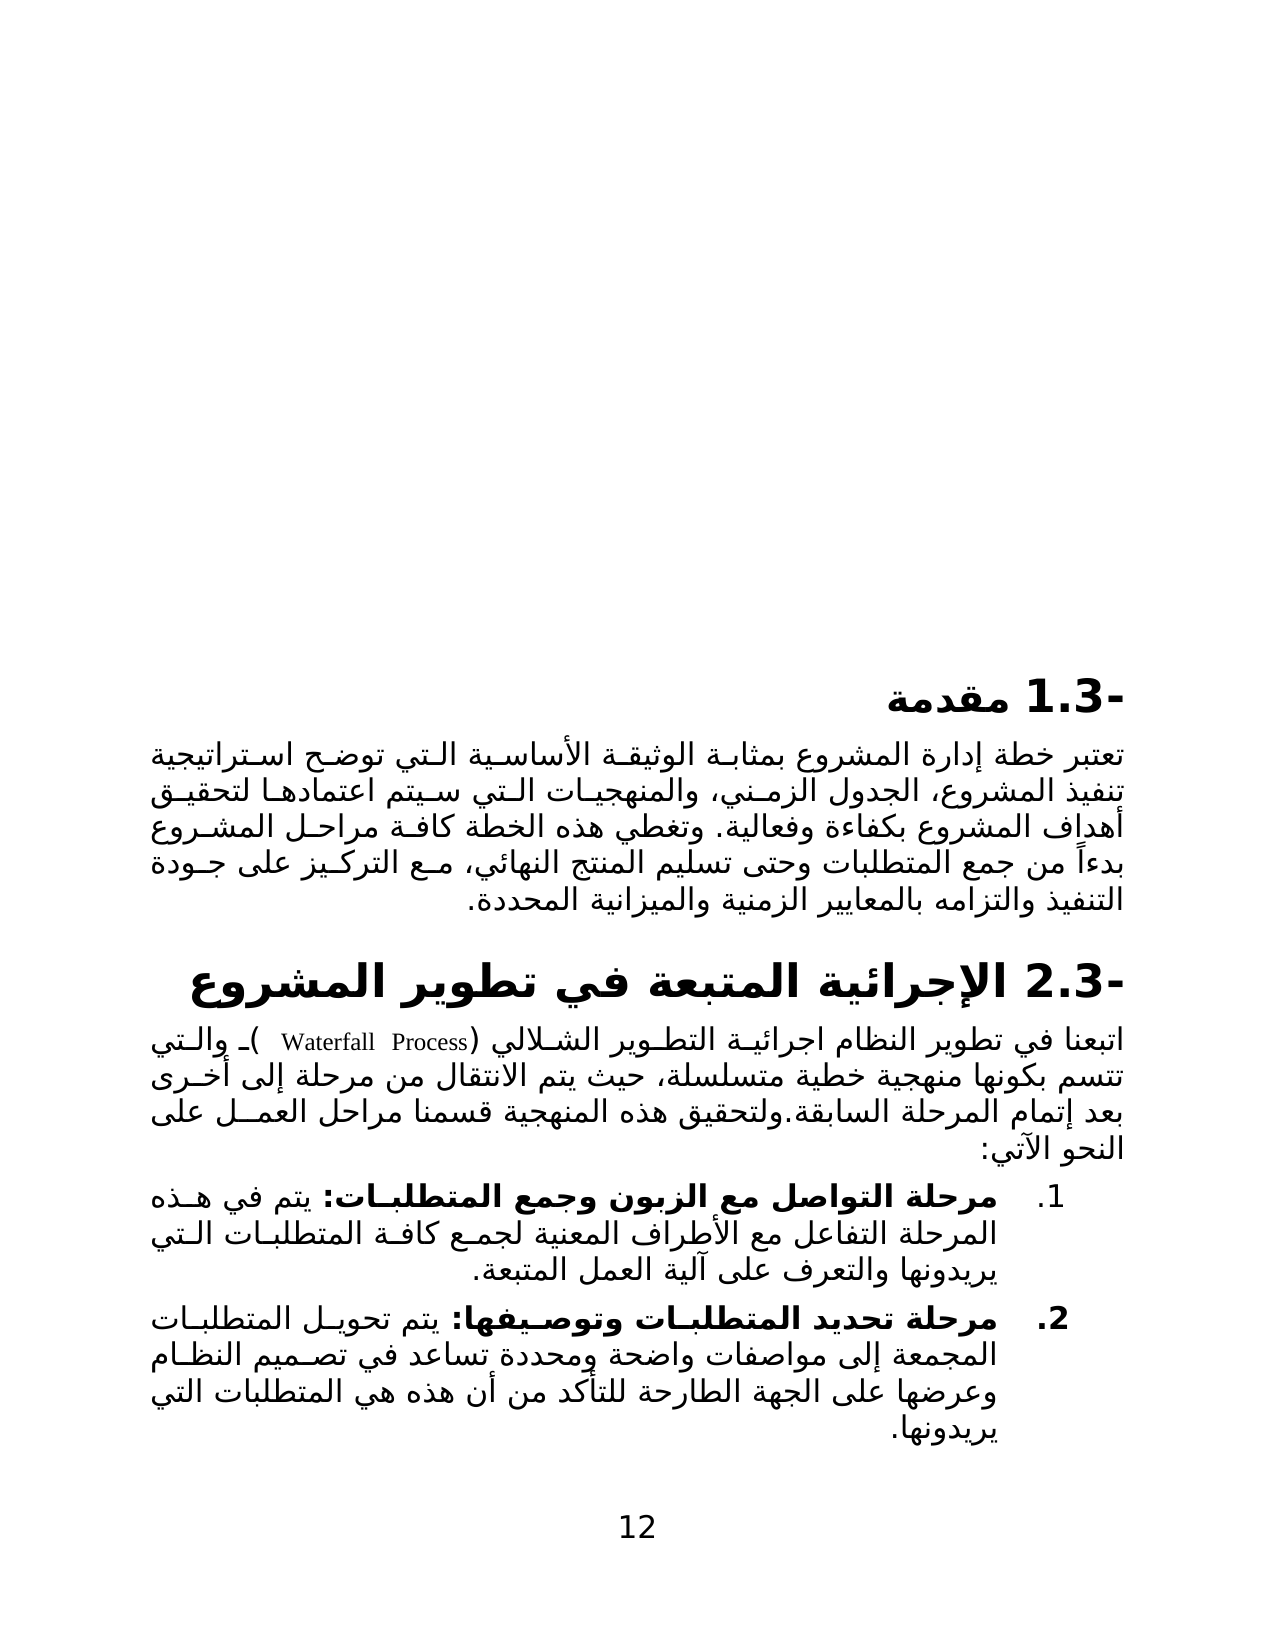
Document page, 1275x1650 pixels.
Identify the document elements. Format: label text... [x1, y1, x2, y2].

text تعتبر خطة إدارة المشروع بمثابة الوثيقة الأساسية التي توضح استراتيجية تنفيذ المشروع، الجدول الزمني، والمنهجيات التي سيتم اعتمادها لتحقيق أهداف المشروع بكفاءة وفعالية. وتغطي هذه الخطة كافة مراحل المشروع بدءاً من جمع المتطلبات وحتى تسليم المنتج النهائي، مع التركيز على جودة التنفيذ والتزامه بالمعايير الزمنية والميزانية المحددة. [150, 736, 1125, 918]
text -2.3 الإجرائية المتبعة في تطوير المشروع [150, 955, 1125, 1008]
text اتبعنا في تطوير النظام اجرائية التطوير الشلالي (Waterfall Process ) والتي تتسم بكونها منهجية خطية متسلسلة، حيث يتم الانتقال من مرحلة إلى أخرى بعد إتمام المرحلة السابقة.ولتحقيق هذه المنهجية قسمنا مراحل العمل على النحو الآتي: [150, 1021, 1125, 1166]
list مرحلة التواصل مع الزبون وجمع المتطلبات: يتم في هذه المرحلة التفاعل مع الأطراف المعنية لجمع كافة المتطلبات التي يريدونها والتعرف على آلية العمل المتبعة. [150, 1179, 1036, 1288]
text -1.3 مقدمة [150, 670, 1125, 723]
list مرحلة تحديد المتطلبات وتوصيفها: يتم تحويل المتطلبات المجمعة إلى مواصفات واضحة ومحددة تساعد في تصميم النظام وعرضها على الجهة الطارحة للتأكد من أن هذه هي المتطلبات التي يريدونها. [150, 1300, 1036, 1446]
